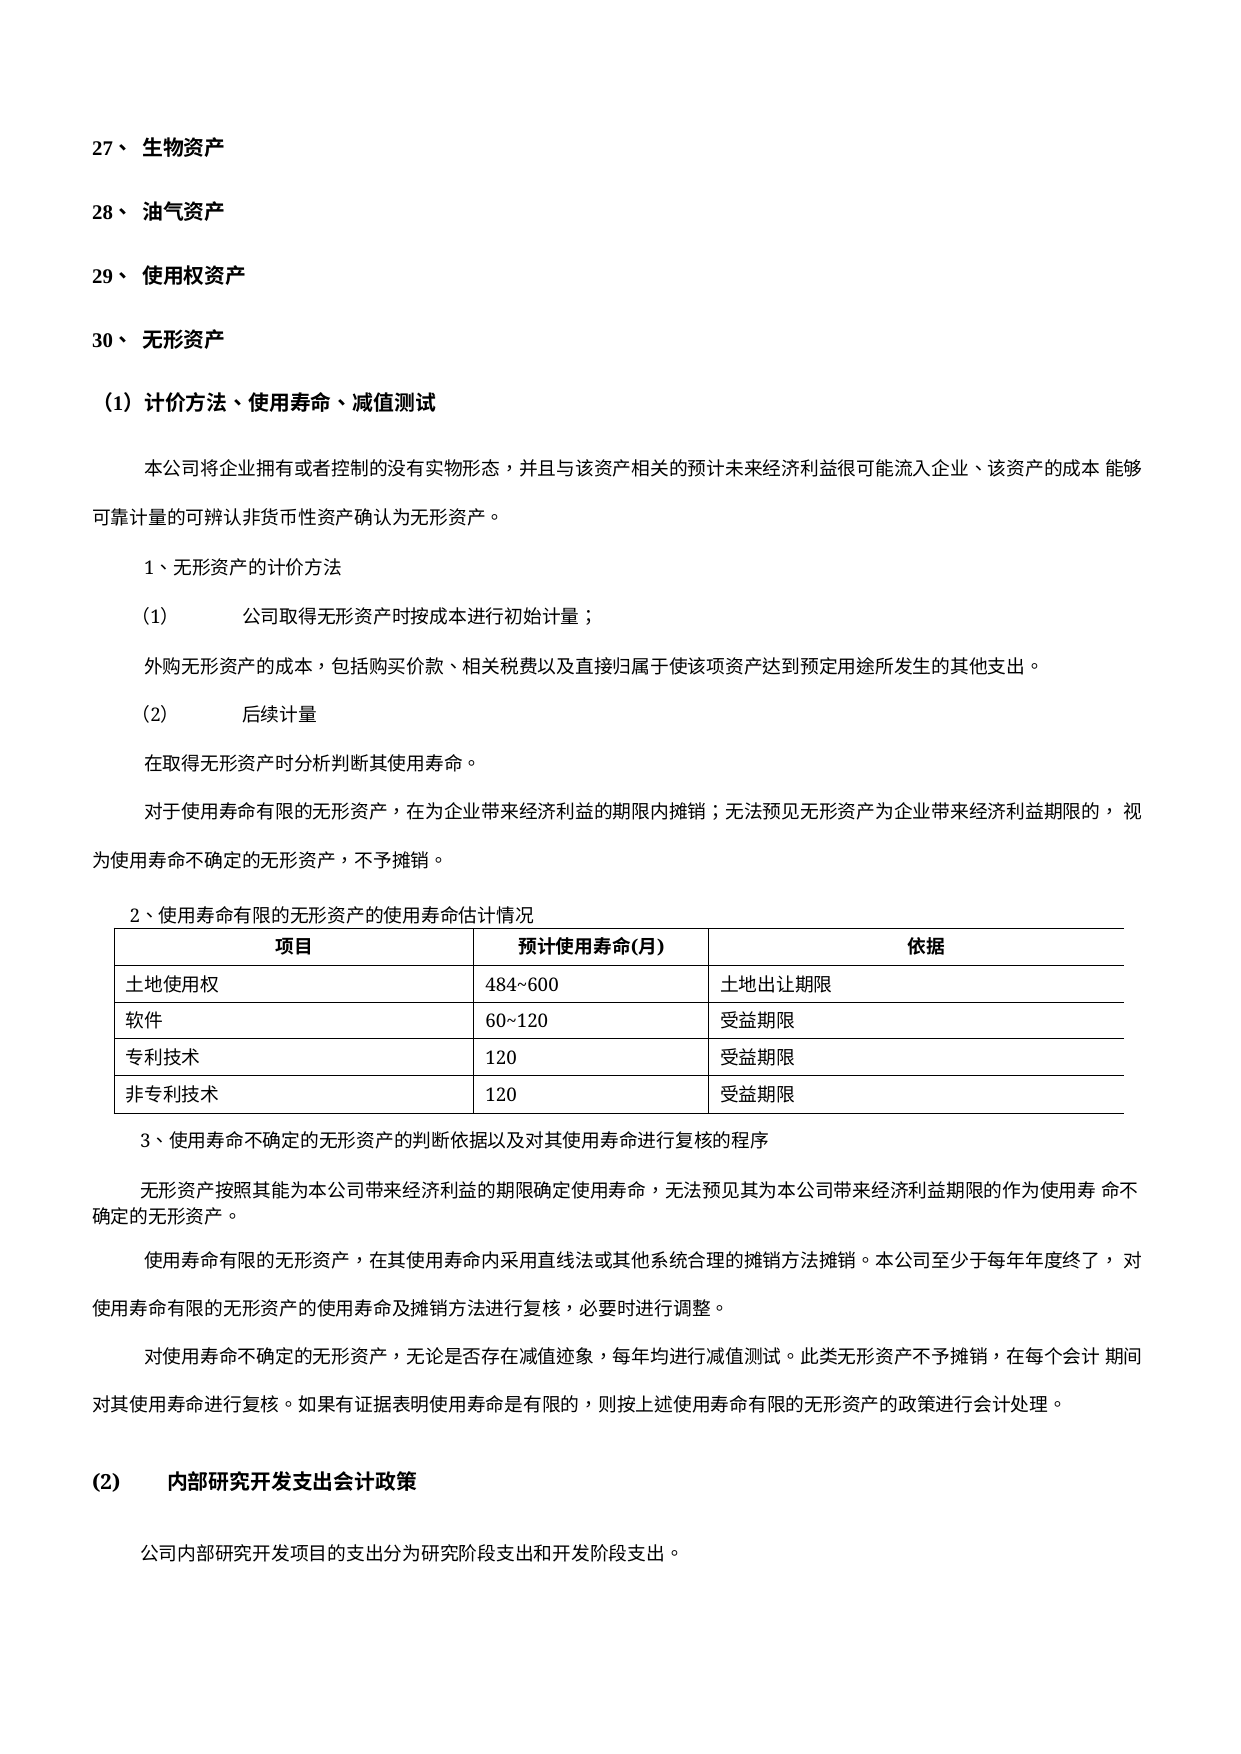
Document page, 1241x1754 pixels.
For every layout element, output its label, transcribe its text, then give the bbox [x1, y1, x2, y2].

text 对于使用寿命有限的无形资产，在为企业带来经济利益的期限内摊销；无法预见无形资产为企业带来经济利益期限的， 视为使用寿命不确定的无形资产，不予摊销。 [92, 780, 1146, 877]
text 在取得无形资产时分析判断其使用寿命。 [92, 732, 1146, 780]
text （1） 公司取得无形资产时按成本进行初始计量； [92, 584, 1146, 634]
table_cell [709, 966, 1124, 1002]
subtitle （1）计价方法、使用寿命、减值测试 [92, 388, 1146, 417]
text 3、使用寿命不确定的无形资产的判断依据以及对其使用寿命进行复核的程序 [92, 1127, 1146, 1152]
text 1、无形资产的计价方法 [92, 535, 1146, 584]
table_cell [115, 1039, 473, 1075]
text 对使用寿命不确定的无形资产，无论是否存在减值迹象，每年均进行减值测试。此类无形资产不予摊销，在每个会计 期间对其使用寿命进行复核。如果有证据表明使用寿命是有限的，则按上述使用寿命有限的无形资产的政策进行会计处理。 [92, 1325, 1146, 1421]
text 外购无形资产的成本，包括购买价款、相关税费以及直接归属于使该项资产达到预定用途所发生的其他支出。 [92, 634, 1146, 683]
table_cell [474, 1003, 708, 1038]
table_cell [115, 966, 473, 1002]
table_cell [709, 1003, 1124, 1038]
text 2、使用寿命有限的无形资产的使用寿命估计情况 [129, 902, 1146, 927]
text 无形资产按照其能为本公司带来经济利益的期限确定使用寿命，无法预见其为本公司带来经济利益期限的作为使用寿 命不确定的无形资产。 [92, 1177, 1146, 1228]
text （2） 后续计量 [92, 683, 1146, 732]
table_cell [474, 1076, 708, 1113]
text 本公司将企业拥有或者控制的没有实物形态，并且与该资产相关的预计未来经济利益很可能流入企业、该资产的成本 能够可靠计量的可辨认非货币性资产确认为无形资产。 [92, 436, 1146, 535]
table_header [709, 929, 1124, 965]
subtitle 内部研究开发支出会计政策 [92, 1467, 1146, 1496]
subtitle 29、 使用权资产 [92, 261, 1146, 289]
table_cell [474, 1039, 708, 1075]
subtitle 27、 生物资产 [92, 133, 1146, 162]
subtitle 28、 油气资产 [92, 197, 1146, 225]
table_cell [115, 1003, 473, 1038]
subtitle 30、 无形资产 [92, 325, 1146, 353]
text 公司内部研究开发项目的支出分为研究阶段支出和开发阶段支出。 [92, 1521, 1146, 1570]
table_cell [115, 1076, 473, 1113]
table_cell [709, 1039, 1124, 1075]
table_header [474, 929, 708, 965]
text 使用寿命有限的无形资产，在其使用寿命内采用直线法或其他系统合理的摊销方法摊销。本公司至少于每年年度终了， 对使用寿命有限的无形资产的使用寿命及摊销方法进行复核，必要时进行调整。 [92, 1228, 1146, 1325]
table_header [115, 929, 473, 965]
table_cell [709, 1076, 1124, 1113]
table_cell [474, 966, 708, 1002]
